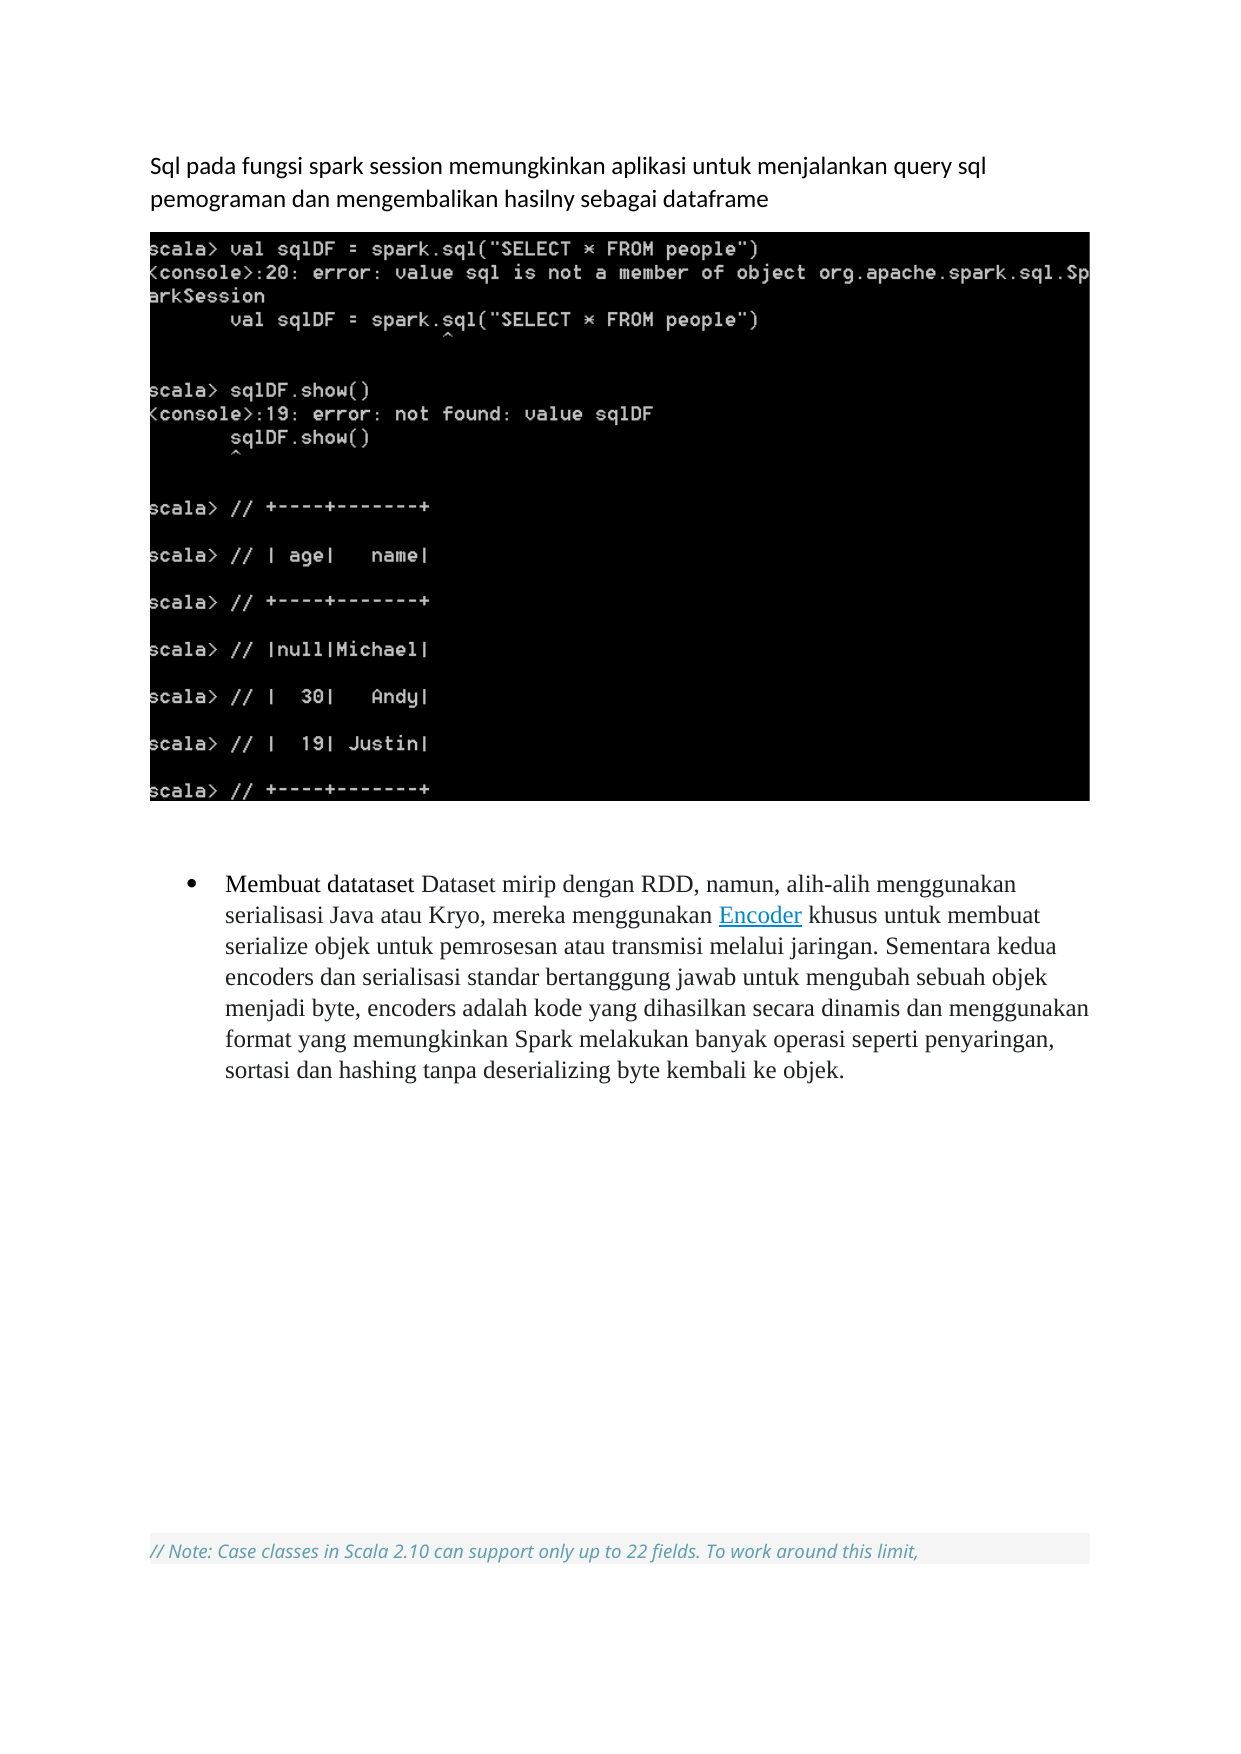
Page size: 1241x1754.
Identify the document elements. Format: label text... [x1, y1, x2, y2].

list Membuat datataset Dataset mirip dengan RDD, namun, alih-alih menggunakan serialisasi Java atau Kryo, mereka menggunakan Encoder khusus untuk membuat serialize objek untuk pemrosesan atau transmisi melalui jaringan. Sementara kedua encoders dan serialisasi standar bertanggung jawab untuk mengubah sebuah objek menjadi byte, encoders adalah kode yang dihasilkan secara dinamis dan menggunakan format yang memungkinkan Spark melakukan banyak operasi seperti penyaringan, sortasi dan hashing tanpa deserializing byte kembali ke objek. [187, 869, 1090, 1084]
text Sql pada fungsi spark session memungkinkan aplikasi untuk menjalankan query sql pemograman dan mengembalikan hasilny sebagai dataframe [150, 150, 1090, 213]
text // Note: Case classes in Scala 2.10 can support only up to 22 fields. To work around this limit, [150, 1533, 1090, 1564]
picture [150, 232, 1091, 801]
